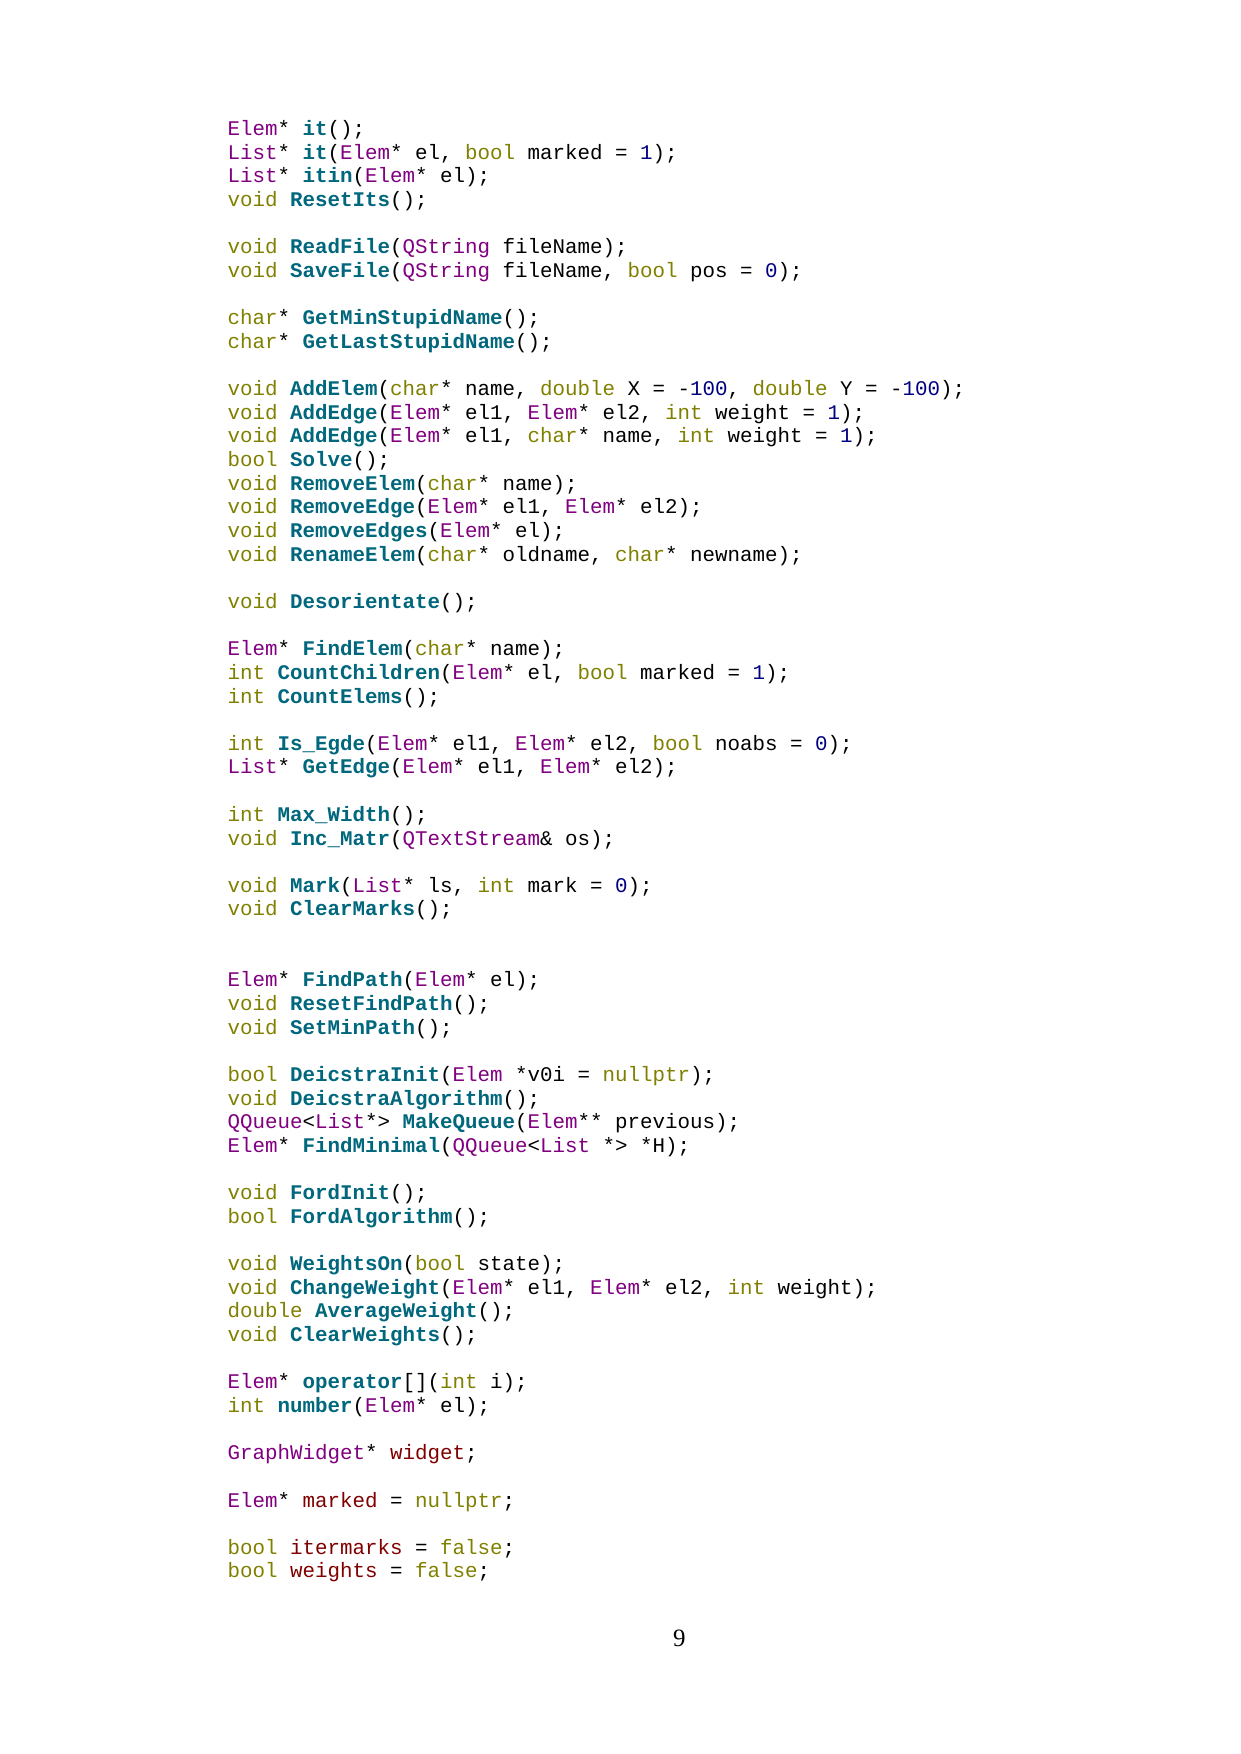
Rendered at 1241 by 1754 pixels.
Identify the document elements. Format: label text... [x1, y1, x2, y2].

text Elem* operator[](int i); [177, 1371, 1181, 1395]
text double AverageWeight(); [177, 1300, 1181, 1324]
text bool Solve(); [177, 449, 1181, 473]
text List* itin(Elem* el); [177, 165, 1181, 189]
text int CountElems(); [177, 686, 1181, 709]
text Elem* it(); [177, 118, 1181, 142]
text void SetMinPath(); [177, 1017, 1181, 1040]
text List* GetEdge(Elem* el1, Elem* el2); [177, 757, 1181, 780]
text void WeightsOn(bool state); [177, 1253, 1181, 1277]
text void AddEdge(Elem* el1, char* name, int weight = 1); [177, 426, 1181, 449]
text void ClearWeights(); [177, 1324, 1181, 1348]
text void SaveFile(QString fileName, bool pos = 0); [177, 260, 1181, 284]
text void RemoveElem(char* name); [177, 473, 1181, 496]
text void Desorientate(); [177, 591, 1181, 615]
text void ChangeWeight(Elem* el1, Elem* el2, int weight); [177, 1277, 1181, 1300]
text void Mark(List* ls, int mark = 0); [177, 875, 1181, 898]
text int Is_Egde(Elem* el1, Elem* el2, bool noabs = 0); [177, 733, 1181, 757]
text Elem* marked = nullptr; [177, 1489, 1181, 1513]
text void ClearMarks(); [177, 898, 1181, 922]
text void ResetIts(); [177, 189, 1181, 213]
text Elem* FindMinimal(QQueue<List *> *H); [177, 1135, 1181, 1158]
text void AddElem(char* name, double X = -100, double Y = -100); [177, 378, 1181, 402]
text char* GetMinStupidName(); [177, 307, 1181, 331]
text int Max_Width(); [177, 804, 1181, 827]
text GraphWidget* widget; [177, 1442, 1181, 1466]
text void DeicstraAlgorithm(); [177, 1088, 1181, 1111]
text bool DeicstraInit(Elem *v0i = nullptr); [177, 1064, 1181, 1088]
text void ReadFile(QString fileName); [177, 236, 1181, 260]
text void AddEdge(Elem* el1, Elem* el2, int weight = 1); [177, 402, 1181, 426]
text QQueue<List*> MakeQueue(Elem** previous); [177, 1111, 1181, 1135]
text void RemoveEdges(Elem* el); [177, 520, 1181, 544]
text char* GetLastStupidName(); [177, 331, 1181, 354]
text void FordInit(); [177, 1182, 1181, 1206]
text void RenameElem(char* oldname, char* newname); [177, 544, 1181, 567]
text void RemoveEdge(Elem* el1, Elem* el2); [177, 496, 1181, 520]
text bool weights = false; [177, 1561, 1181, 1584]
text Elem* FindElem(char* name); [177, 638, 1181, 662]
text int number(Elem* el); [177, 1395, 1181, 1419]
text bool FordAlgorithm(); [177, 1206, 1181, 1229]
text void Inc_Matr(QTextStream& os); [177, 827, 1181, 851]
text List* it(Elem* el, bool marked = 1); [177, 142, 1181, 165]
text Elem* FindPath(Elem* el); [177, 969, 1181, 993]
text bool itermarks = false; [177, 1537, 1181, 1561]
text int CountChildren(Elem* el, bool marked = 1); [177, 662, 1181, 686]
text void ResetFindPath(); [177, 993, 1181, 1017]
